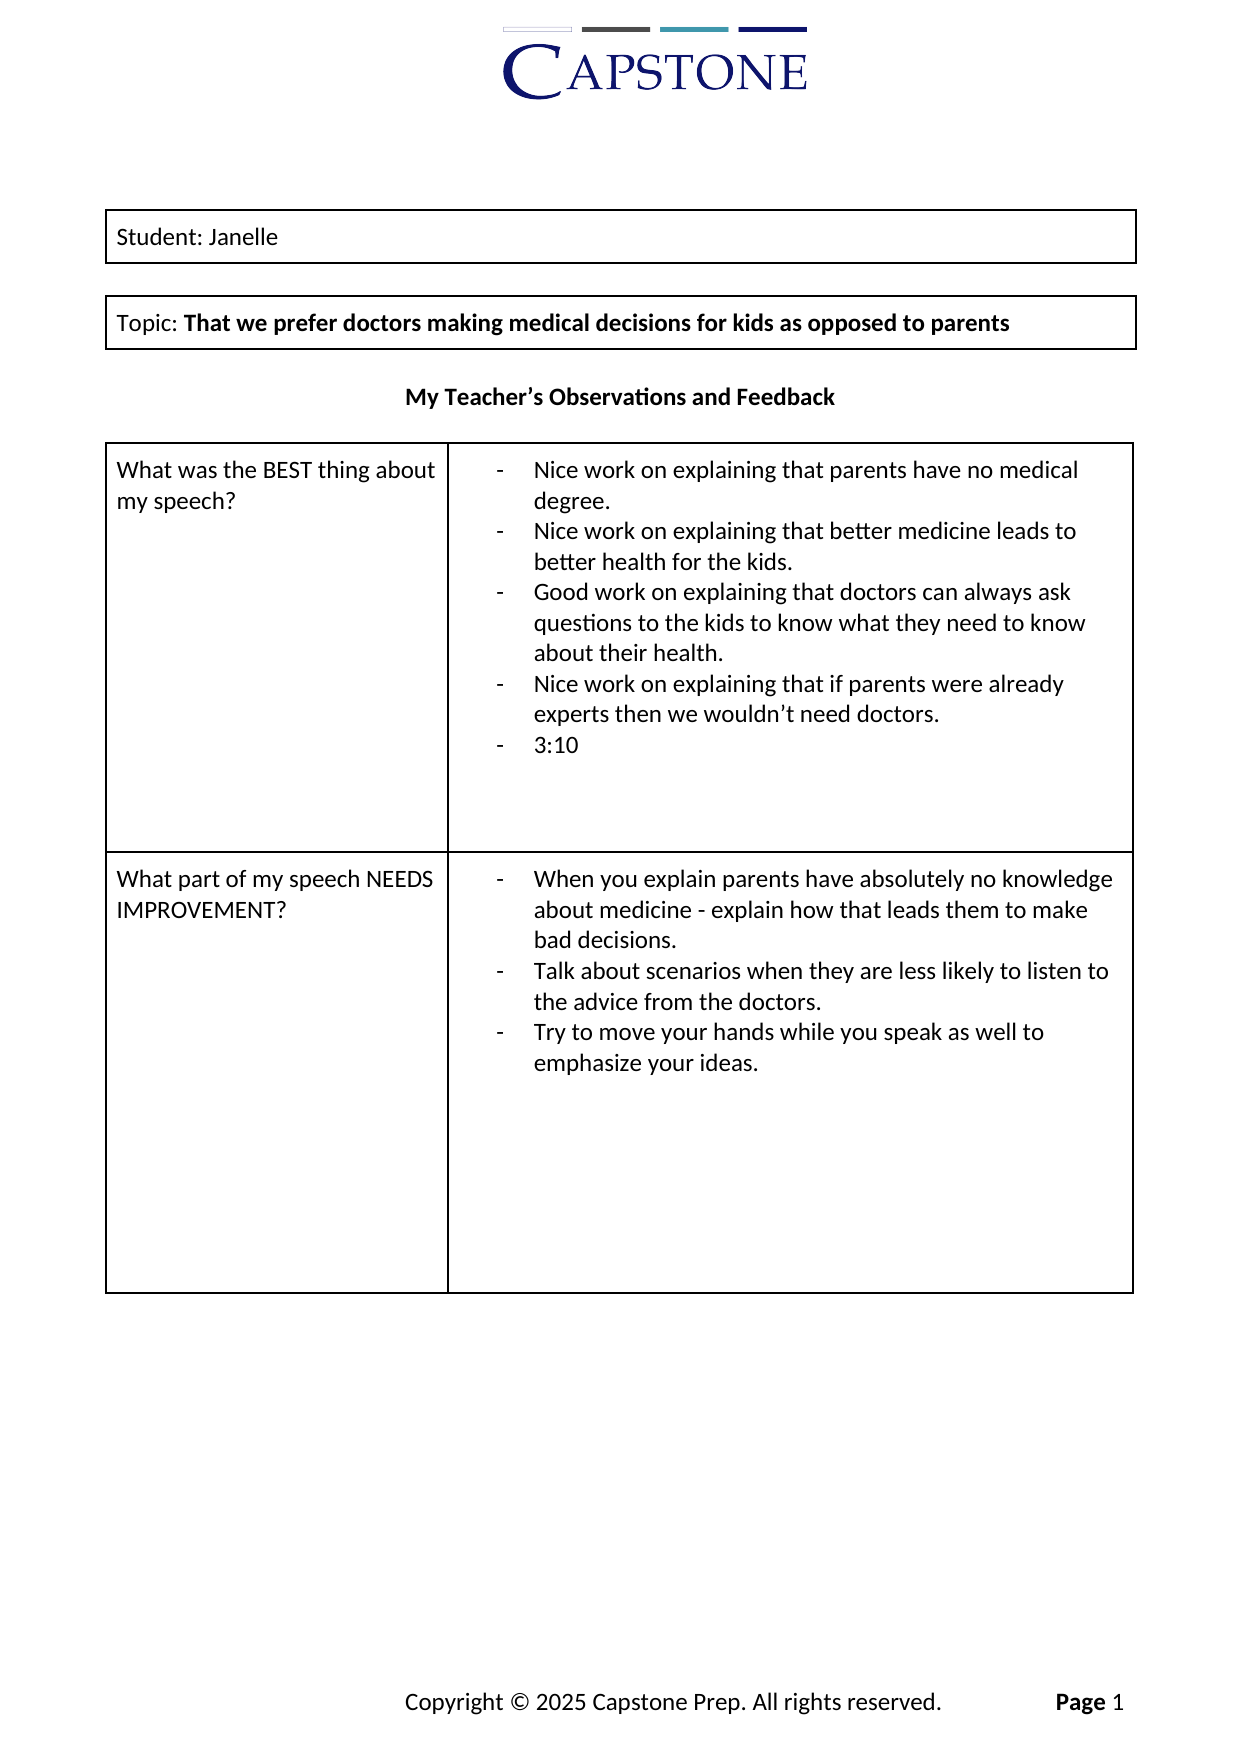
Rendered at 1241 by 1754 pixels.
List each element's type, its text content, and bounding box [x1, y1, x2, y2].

picture [495, 18, 816, 106]
table_header What was the BEST thing about my speech? [107, 444, 447, 851]
table_cell When you explain parents have absolutely no knowledge about medicine - explain how that leads them to make bad decisions. Talk about scenarios when they are less likely to listen to the advice from the doctors. Try to move your hands while you speak as well to emphasize your ideas. [449, 853, 1132, 1292]
text My Teacher’s Observations and Feedback [105, 381, 1135, 411]
table_header Topic: That we prefer doctors making medical decisions for kids as opposed to parents [107, 297, 1135, 348]
table_header Nice work on explaining that parents have no medical degree. Nice work on explaining that better medicine leads to better health for the kids. Good work on explaining that doctors can always ask questions to the kids to know what they need to know about their health. Nice work on explaining that if parents were already experts then we wouldn’t need doctors. 3:10 [449, 444, 1132, 851]
table_header Student: Janelle [107, 211, 1135, 262]
table_cell What part of my speech NEEDS IMPROVEMENT? [107, 853, 447, 1292]
